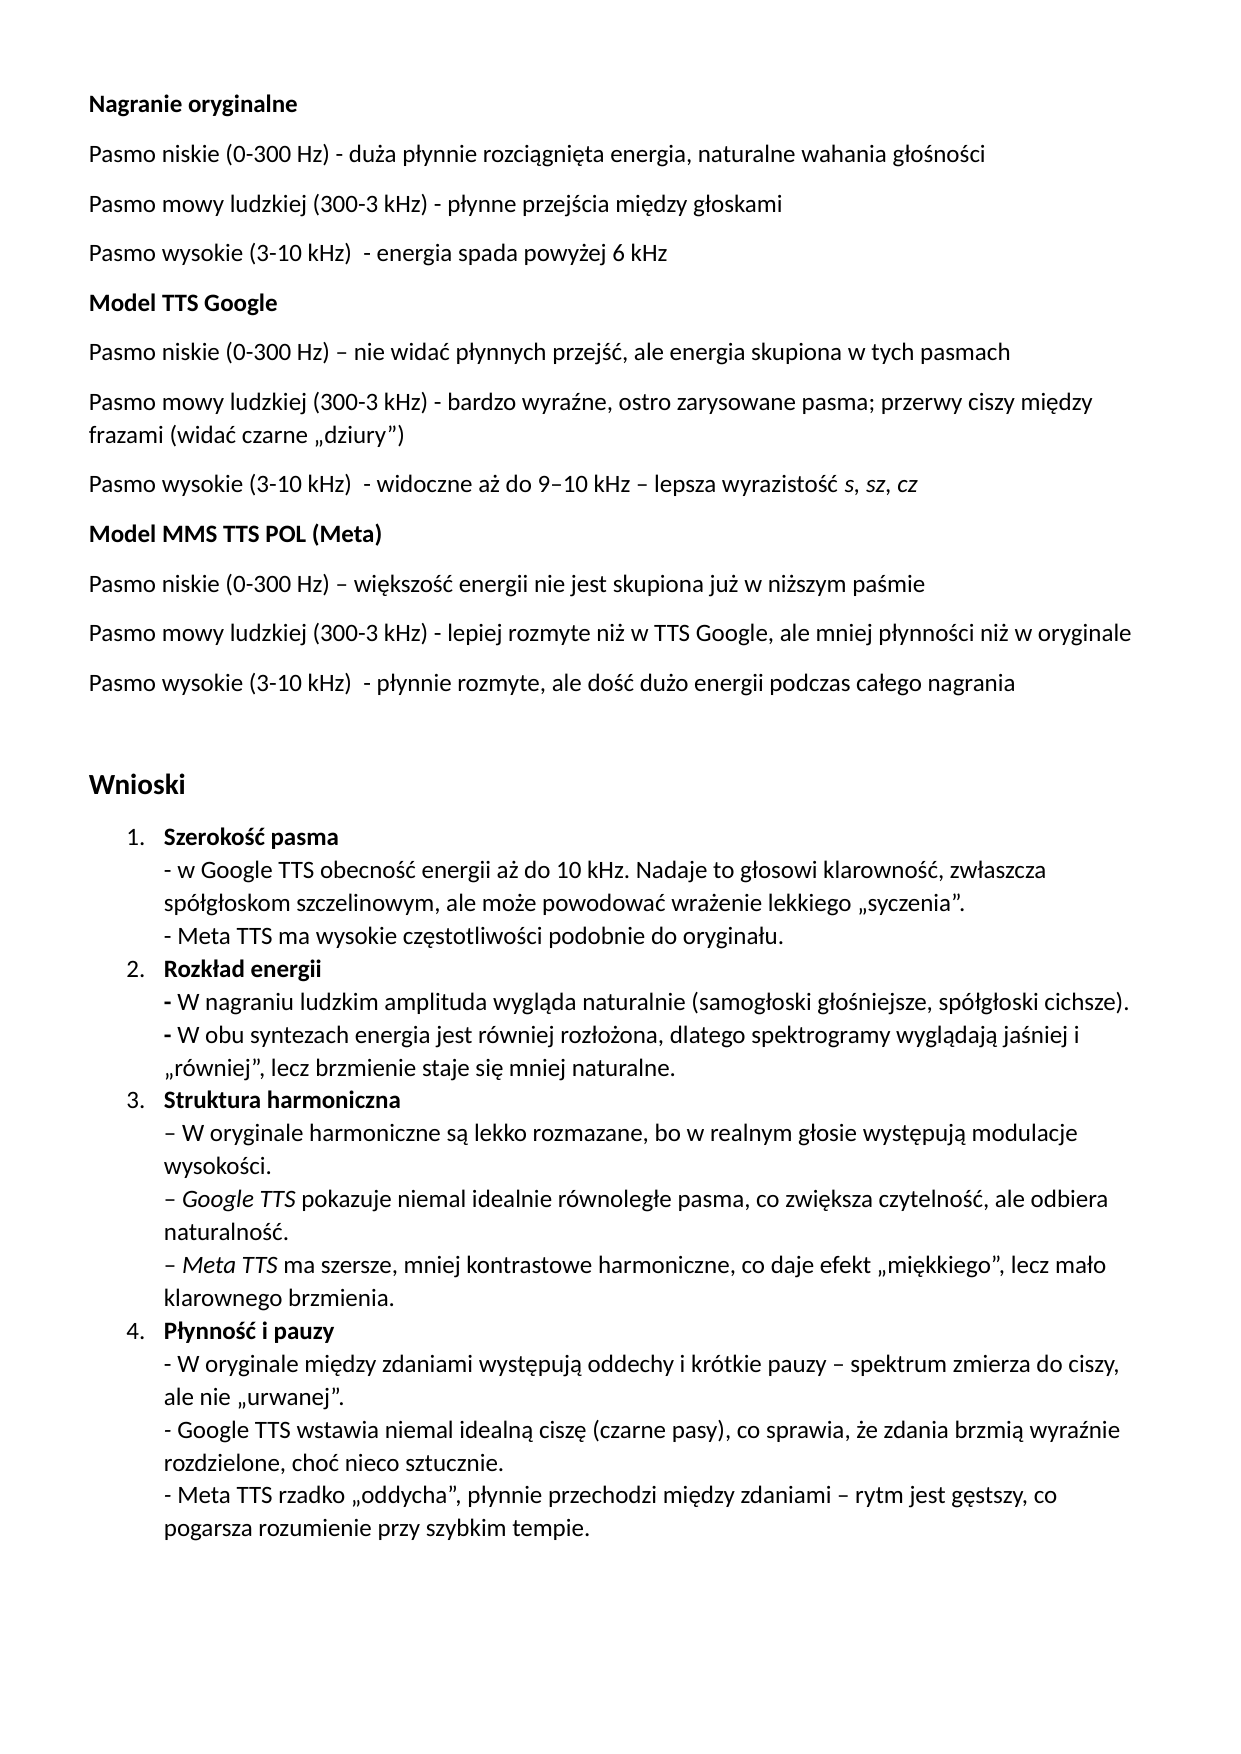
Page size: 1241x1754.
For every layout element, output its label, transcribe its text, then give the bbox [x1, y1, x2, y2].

list - w Google TTS obecność energii aż do 10 kHz. Nadaje to głosowi klarowność, zwłaszcza spółgłoskom szczelinowym, ale może powodować wrażenie lekkiego „syczenia”. [164, 854, 1152, 918]
text Pasmo wysokie (3-10 kHz) - energia spada powyżej 6 kHz [89, 237, 1152, 268]
text Pasmo niskie (0-300 Hz) - duża płynnie rozciągnięta energia, naturalne wahania głośności [89, 138, 1152, 169]
text Nagranie oryginalne [89, 89, 1152, 119]
text Pasmo mowy ludzkiej (300-3 kHz) - bardzo wyraźne, ostro zarysowane pasma; przerwy ciszy między frazami (widać czarne „dziury”) [89, 386, 1152, 449]
text Model MMS TTS POL (Meta) [89, 518, 1152, 549]
text Pasmo wysokie (3-10 kHz) - widoczne aż do 9–10 kHz – lepsza wyrazistość s, sz, cz [89, 469, 1152, 499]
list Struktura harmoniczna – W oryginale harmoniczne są lekko rozmazane, bo w realnym głosie występują modulacje wysokości. – Google TTS pokazuje niemal idealnie równoległe pasma, co zwiększa czytelność, ale odbiera naturalność. – Meta TTS ma szersze, mniej kontrastowe harmoniczne, co daje efekt „miękkiego”, lecz mało klarownego brzmienia. [126, 1084, 1152, 1313]
text Pasmo mowy ludzkiej (300-3 kHz) - lepiej rozmyte niż w TTS Google, ale mniej płynności niż w oryginale [89, 617, 1152, 648]
list Płynność i pauzy - W oryginale między zdaniami występują oddechy i krótkie pauzy – spektrum zmierza do ciszy, ale nie „urwanej”. - Google TTS wstawia niemal idealną ciszę (czarne pasy), co sprawia, że zdania brzmią wyraźnie rozdzielone, choć nieco sztucznie. - Meta TTS rzadko „oddycha”, płynnie przechodzi między zdaniami – rytm jest gęstszy, co pogarsza rozumienie przy szybkim tempie. [126, 1315, 1152, 1543]
text Pasmo niskie (0-300 Hz) – większość energii nie jest skupiona już w niższym paśmie [89, 568, 1152, 598]
text Pasmo mowy ludzkiej (300-3 kHz) - płynne przejścia między głoskami [89, 188, 1152, 218]
text Wnioski [89, 766, 1152, 802]
text Pasmo niskie (0-300 Hz) – nie widać płynnych przejść, ale energia skupiona w tych pasmach [89, 337, 1152, 367]
list - Meta TTS ma wysokie częstotliwości podobnie do oryginału. [164, 920, 1152, 951]
list Szerokość pasma [126, 821, 1152, 852]
text Model TTS Google [89, 287, 1152, 317]
list Rozkład energii [126, 953, 1152, 983]
list - W nagraniu ludzkim amplituda wygląda naturalnie (samogłoski głośniejsze, spółgłoski cichsze). [164, 986, 1152, 1016]
text Pasmo wysokie (3-10 kHz) - płynnie rozmyte, ale dość dużo energii podczas całego nagrania [89, 667, 1152, 697]
list - W obu syntezach energia jest równiej rozłożona, dlatego spektrogramy wyglądają jaśniej i „równiej”, lecz brzmienie staje się mniej naturalne. [164, 1019, 1152, 1082]
